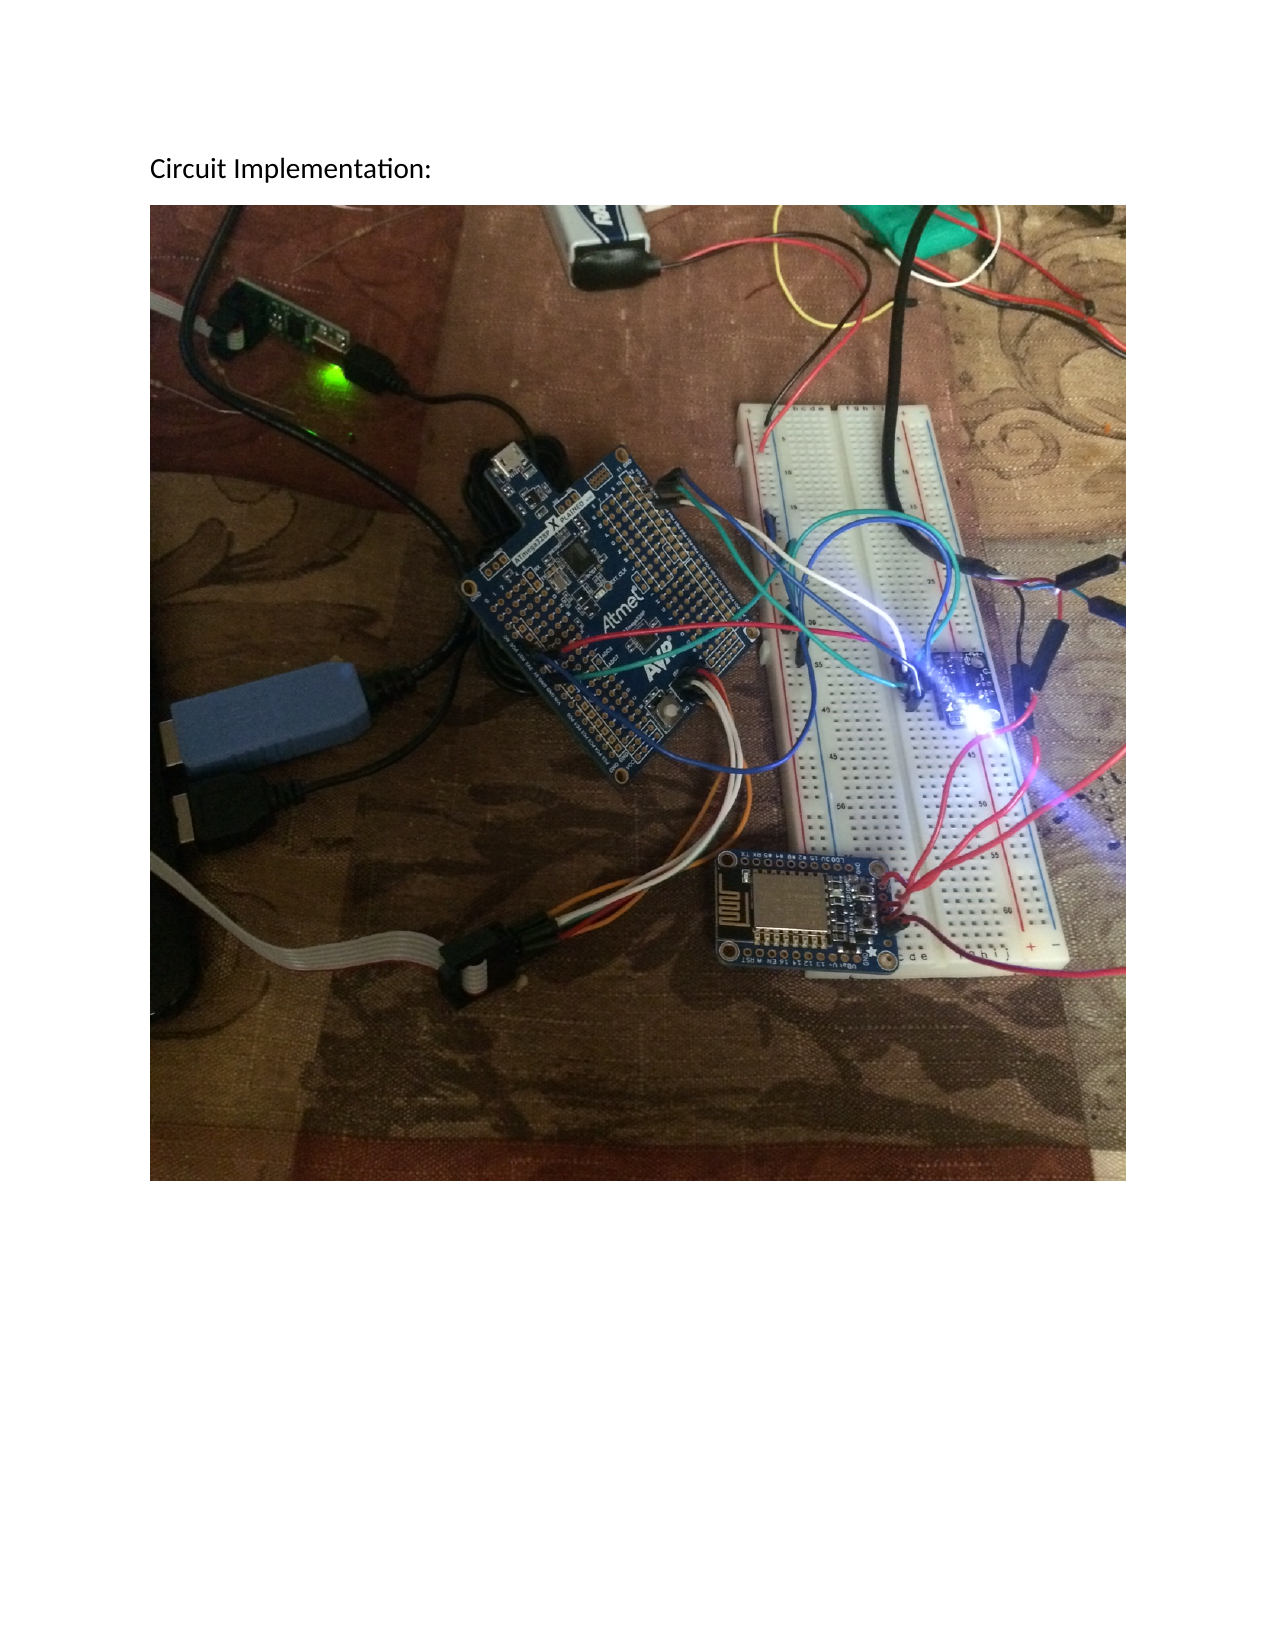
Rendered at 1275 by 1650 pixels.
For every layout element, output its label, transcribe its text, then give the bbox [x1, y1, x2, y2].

picture [150, 205, 1126, 1181]
text Circuit Implementation: [150, 150, 1125, 186]
